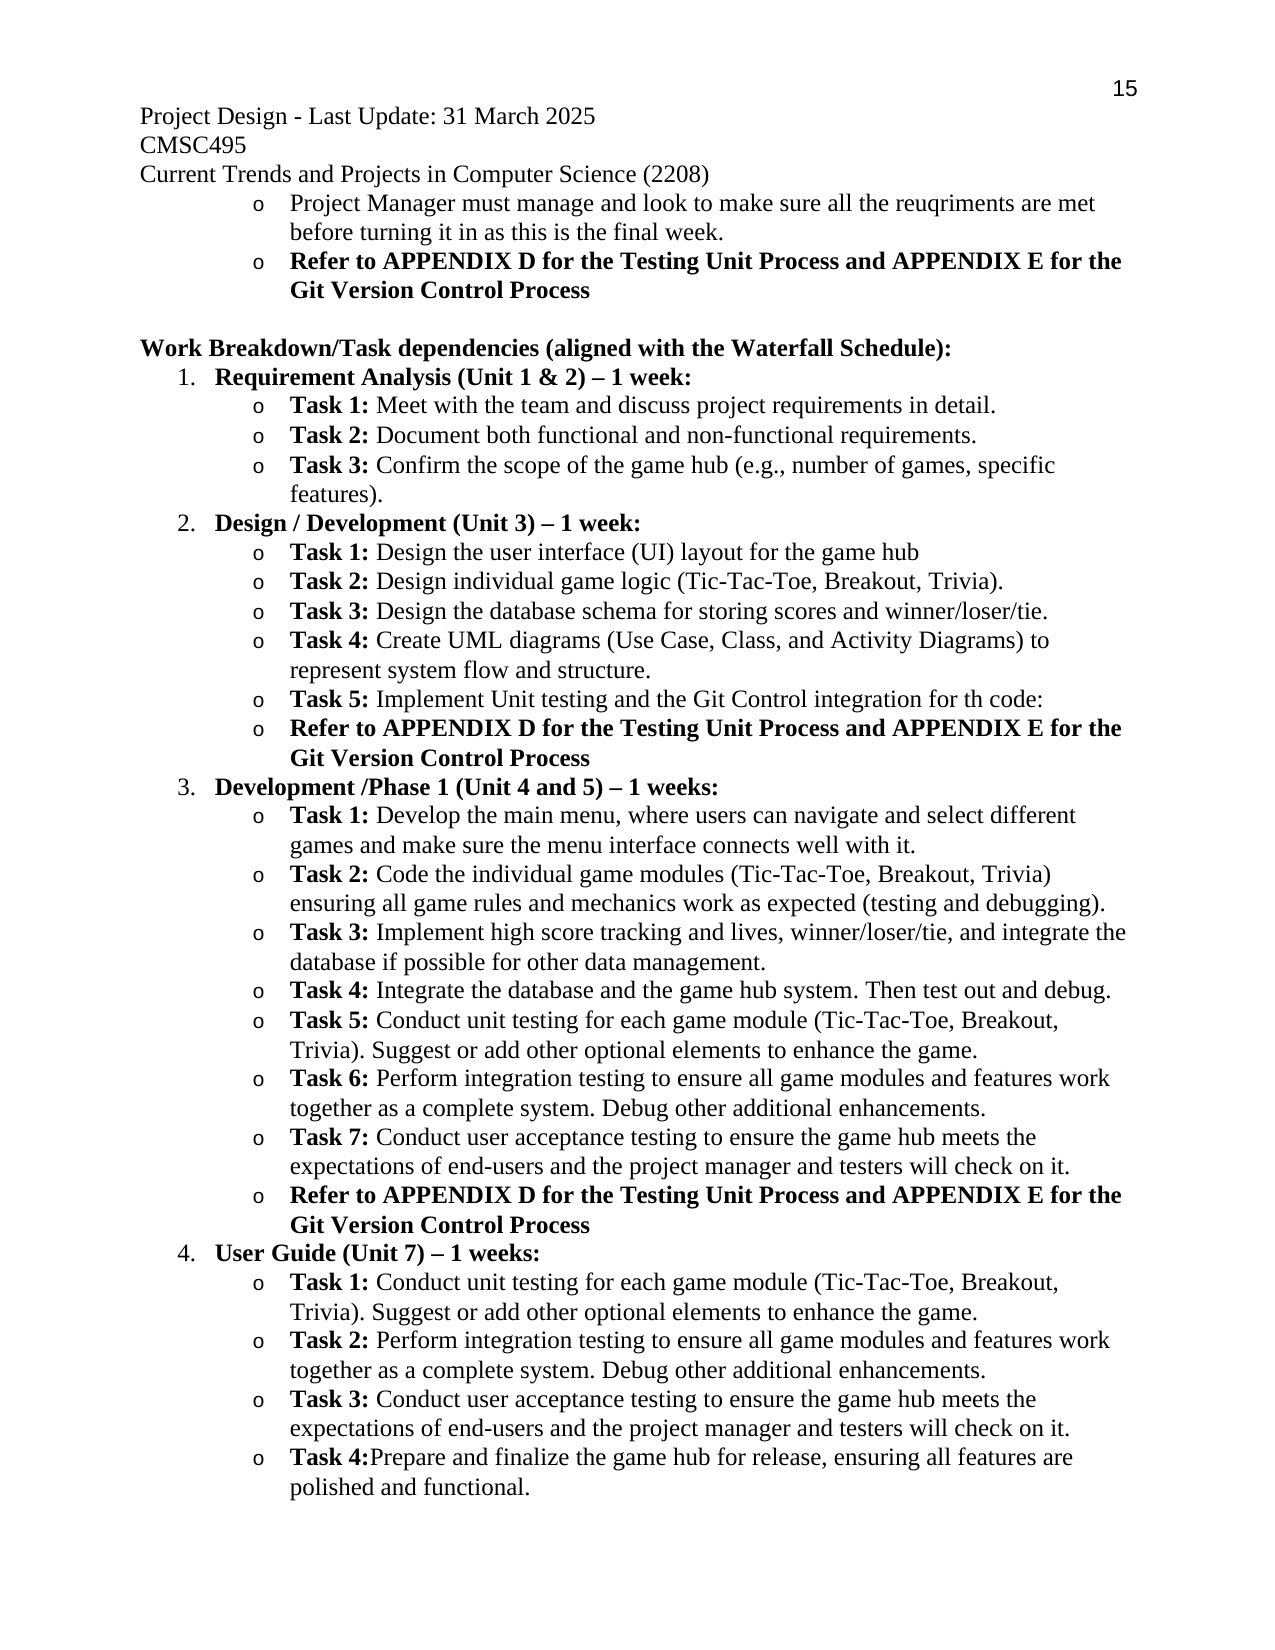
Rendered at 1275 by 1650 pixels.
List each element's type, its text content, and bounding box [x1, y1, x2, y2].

list Refer to APPENDIX D for the Testing Unit Process and APPENDIX E for the Git Version Control Process [252, 246, 1137, 304]
list Task 3: Implement high score tracking and lives, winner/loser/tie, and integrate the database if possible for other data management. [252, 917, 1137, 976]
list Refer to APPENDIX D for the Testing Unit Process and APPENDIX E for the Git Version Control Process [252, 713, 1137, 772]
list Task 1: Conduct unit testing for each game module (Tic-Tac-Toe, Breakout, Trivia). Suggest or add other optional elements to enhance the game. [252, 1267, 1137, 1326]
list Task 4: Integrate the database and the game hub system. Then test out and debug. [252, 976, 1137, 1005]
list Task 4: Create UML diagrams (Use Case, Class, and Activity Diagrams) to represent system flow and structure. [252, 626, 1137, 684]
list Task 1: Meet with the team and discuss project requirements in detail. [252, 391, 1137, 420]
list Task 3: Conduct user acceptance testing to ensure the game hub meets the expectations of end-users and the project manager and testers will check on it. [252, 1384, 1137, 1442]
list Task 1: Develop the main menu, where users can navigate and select different games and make sure the menu interface connects well with it. [252, 801, 1137, 859]
list User Guide (Unit 7) – 1 weeks: [177, 1238, 1137, 1267]
list Task 2: Document both functional and non-functional requirements. [252, 420, 1137, 450]
list Task 1: Design the user interface (UI) layout for the game hub [252, 537, 1137, 566]
list Task 7: Conduct user acceptance testing to ensure the game hub meets the expectations of end-users and the project manager and testers will check on it. [252, 1122, 1137, 1180]
list Design / Development (Unit 3) – 1 week: [177, 508, 1137, 537]
list Task 2: Perform integration testing to ensure all game modules and features work together as a complete system. Debug other additional enhancements. [252, 1326, 1137, 1384]
list Task 5: Conduct unit testing for each game module (Tic-Tac-Toe, Breakout, Trivia). Suggest or add other optional elements to enhance the game. [252, 1005, 1137, 1063]
text Work Breakdown/Task dependencies (aligned with the Waterfall Schedule): [139, 333, 1137, 362]
list Task 2: Code the individual game modules (Tic-Tac-Toe, Breakout, Trivia) ensuring all game rules and mechanics work as expected (testing and debugging). [252, 859, 1137, 917]
list Task 6: Perform integration testing to ensure all game modules and features work together as a complete system. Debug other additional enhancements. [252, 1063, 1137, 1122]
list Task 2: Design individual game logic (Tic-Tac-Toe, Breakout, Trivia). [252, 566, 1137, 596]
list Task 4:Prepare and finalize the game hub for release, ensuring all features are polished and functional. [252, 1442, 1137, 1501]
list Task 3: Design the database schema for storing scores and winner/loser/tie. [252, 596, 1137, 626]
list Requirement Analysis (Unit 1 & 2) – 1 week: [177, 362, 1137, 391]
list Task 5: Implement Unit testing and the Git Control integration for th code: [252, 684, 1137, 713]
list Task 3: Confirm the scope of the game hub (e.g., number of games, specific features). [252, 450, 1137, 508]
list Project Manager must manage and look to make sure all the reuqriments are met before turning it in as this is the final week. [252, 188, 1137, 246]
list Refer to APPENDIX D for the Testing Unit Process and APPENDIX E for the Git Version Control Process [252, 1180, 1137, 1238]
list Development /Phase 1 (Unit 4 and 5) – 1 weeks: [177, 772, 1137, 801]
